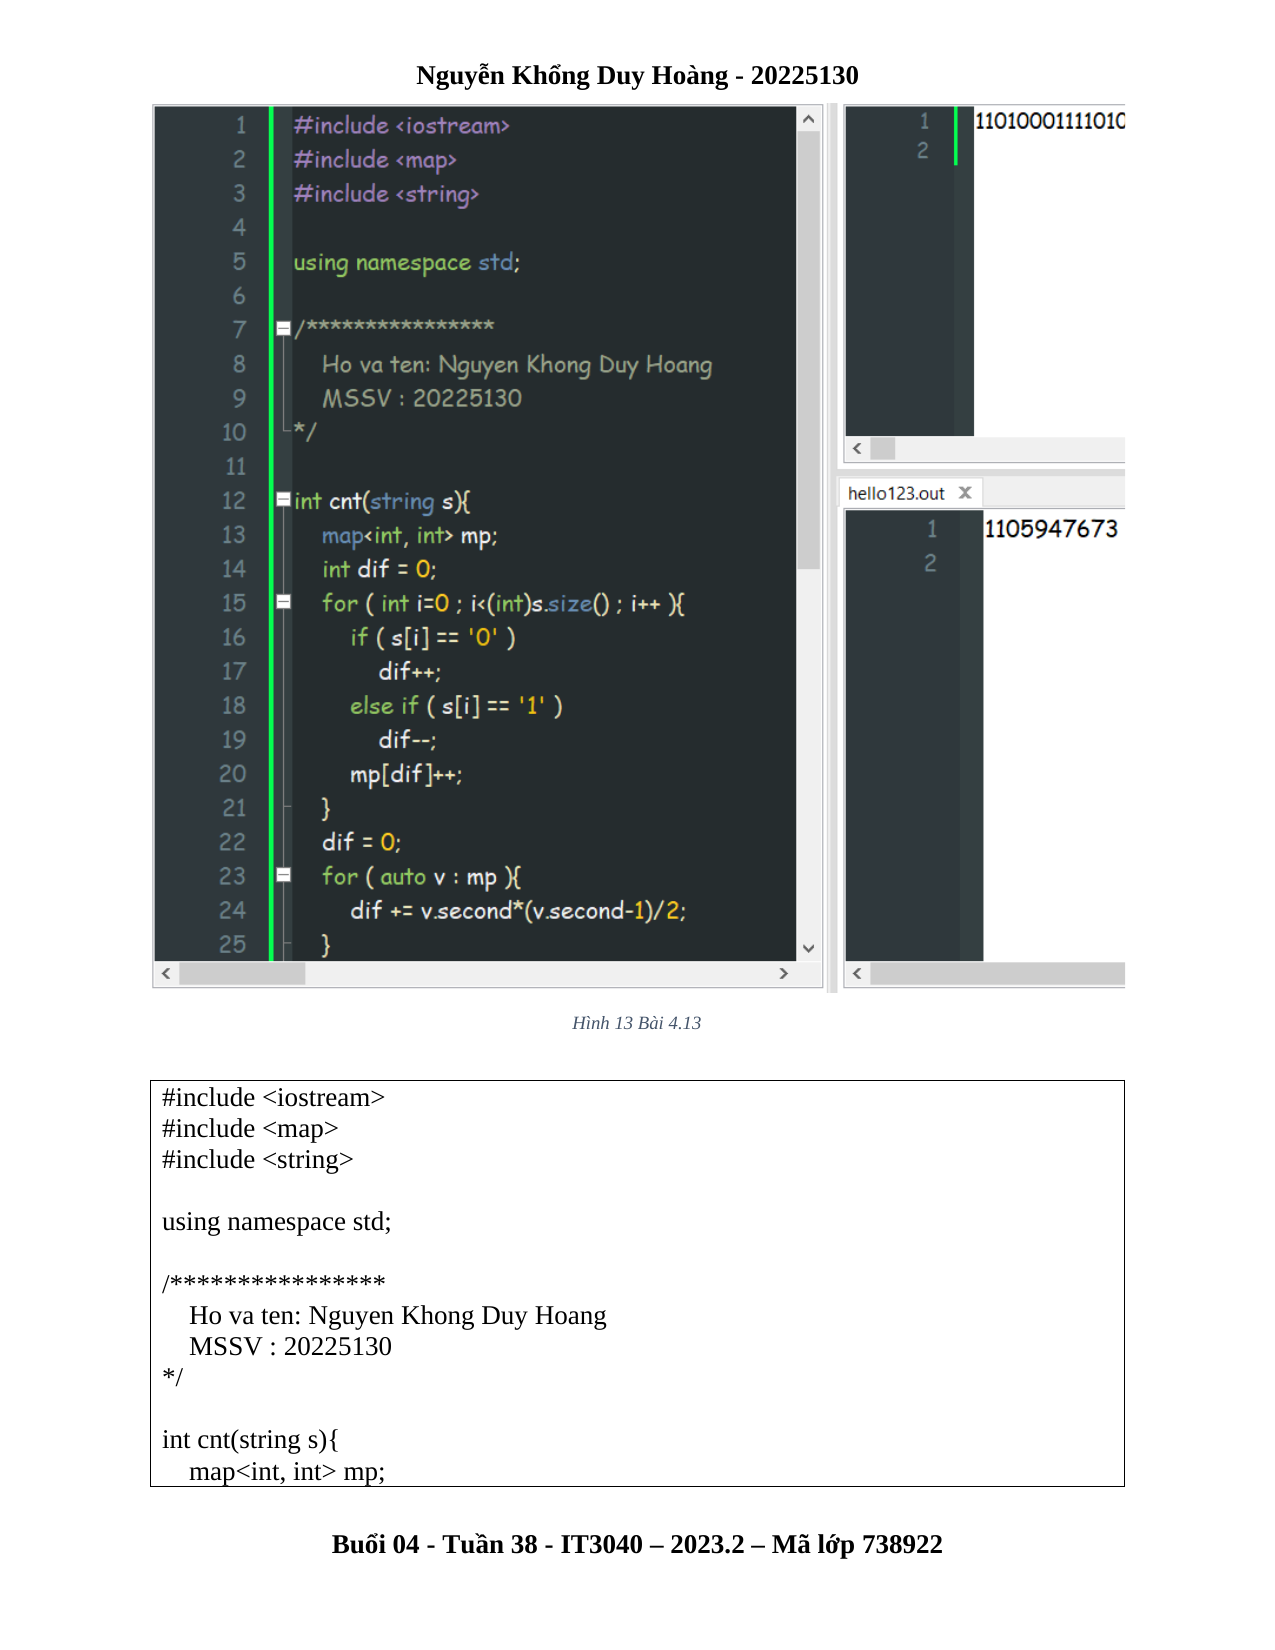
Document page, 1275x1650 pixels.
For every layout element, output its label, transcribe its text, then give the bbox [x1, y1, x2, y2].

text Hình 13 Bài 4.13 [150, 1012, 1125, 1033]
picture [150, 103, 1125, 993]
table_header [151, 1081, 1124, 1486]
